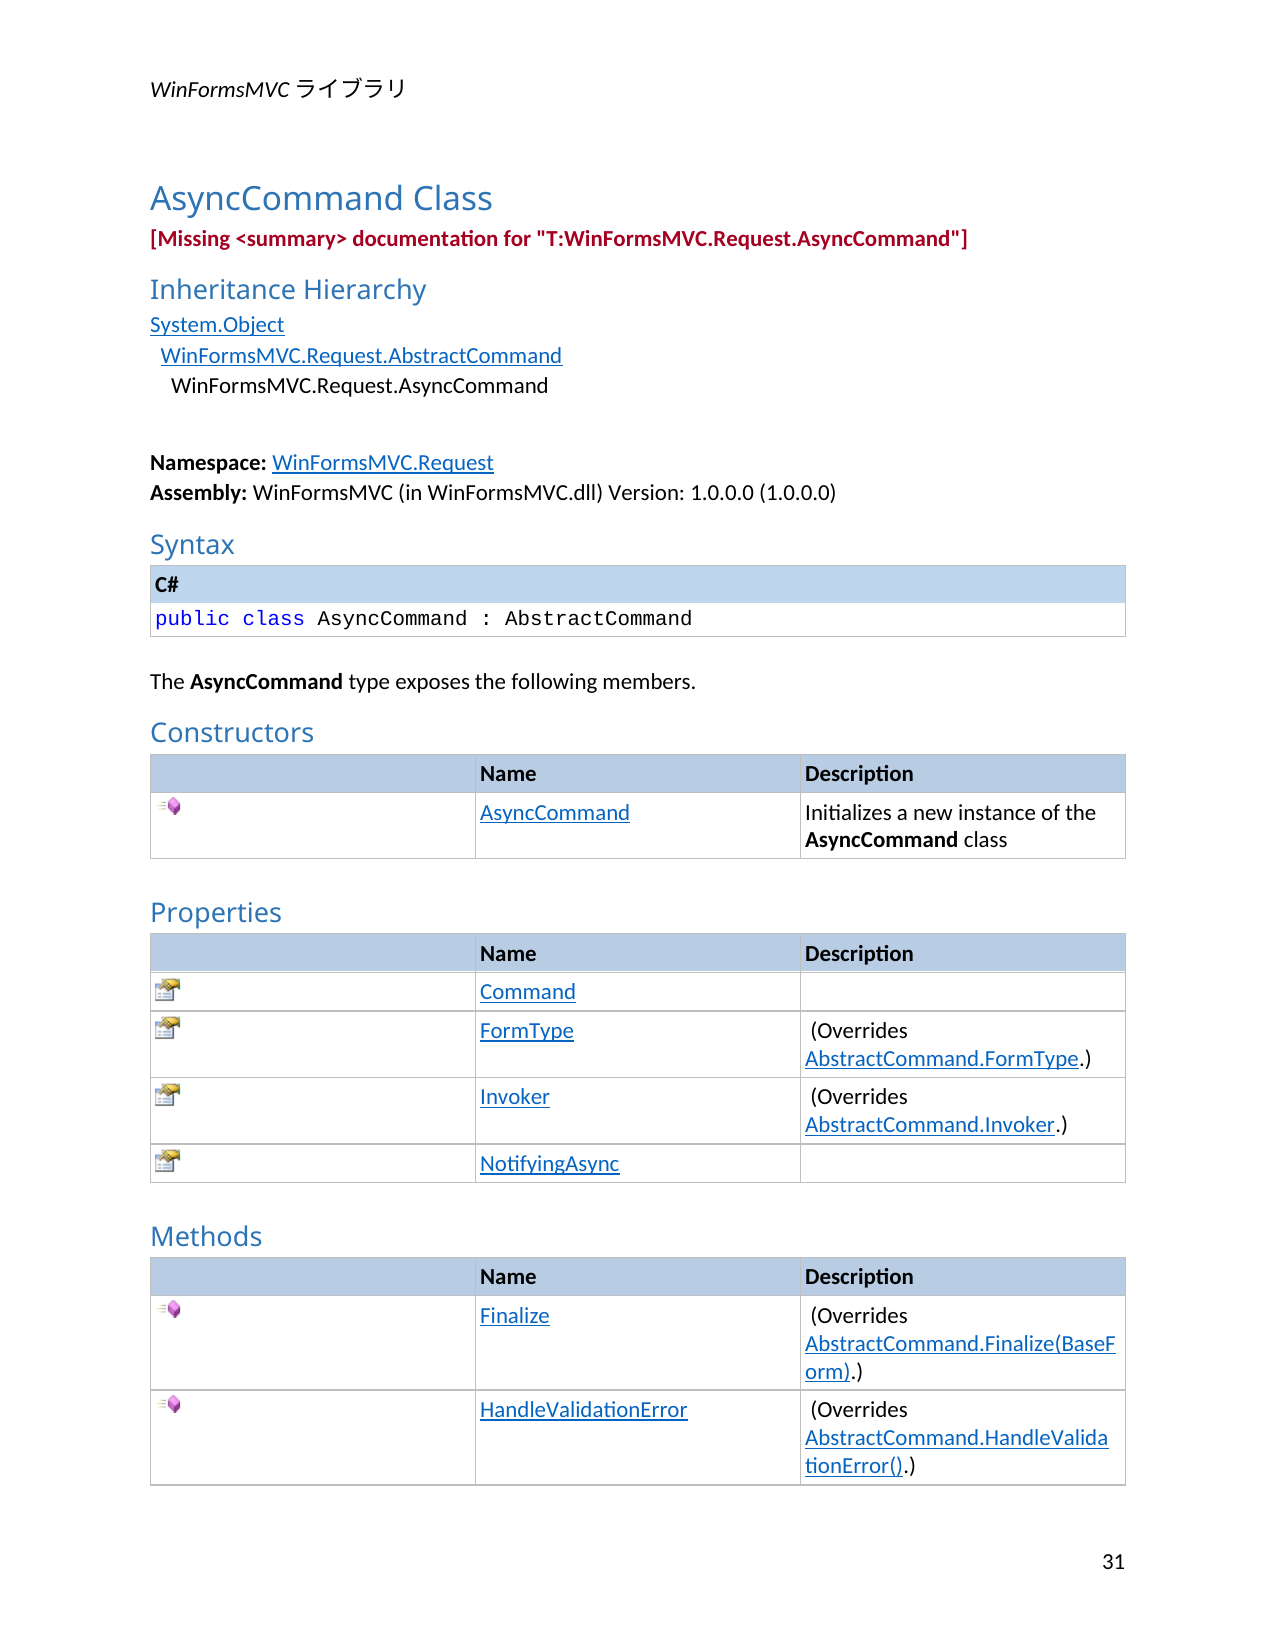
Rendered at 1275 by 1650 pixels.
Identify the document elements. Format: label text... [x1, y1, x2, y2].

subtitle Inheritance Hierarchy [150, 271, 1125, 308]
table_cell (Overrides AbstractCommand.Invoker.) [801, 1078, 1125, 1143]
table_cell Initializes a new instance of the AsyncCommand class [801, 793, 1125, 858]
table_header Name [476, 755, 800, 792]
table_cell [151, 973, 475, 1010]
text Namespace: WinFormsMVC.Request Assembly: WinFormsMVC (in WinFormsMVC.dll) Version: 1.0.0.0 (1.0.0.0) [150, 448, 1125, 506]
table_cell FormType [476, 1012, 800, 1076]
table_cell (Overrides AbstractCommand.HandleValidationError().) [801, 1391, 1125, 1484]
table_header Description [801, 934, 1125, 971]
table_header Name [476, 1258, 800, 1295]
table_header C# [151, 566, 1125, 603]
table_cell [151, 793, 475, 858]
subtitle Properties [150, 893, 1125, 930]
table_cell NotifyingAsync [476, 1145, 800, 1182]
table_cell [151, 1391, 475, 1484]
table_cell HandleValidationError [476, 1391, 800, 1484]
table_cell Finalize [476, 1296, 800, 1389]
table_cell [151, 1078, 475, 1143]
subtitle AsyncCommand Class [150, 175, 1125, 220]
table_header [151, 755, 475, 792]
text System.Object WinFormsMVC.Request.AbstractCommand WinFormsMVC.Request.AsyncCommand [150, 311, 1125, 429]
table_cell public class AsyncCommand : AbstractCommand [151, 603, 1125, 636]
table_cell [801, 973, 1125, 1010]
table_cell AsyncCommand [476, 793, 800, 858]
table_cell (Overrides AbstractCommand.FormType.) [801, 1012, 1125, 1076]
subtitle Methods [150, 1217, 1125, 1254]
table_cell Invoker [476, 1078, 800, 1143]
table_header [151, 934, 475, 971]
table_header Description [801, 1258, 1125, 1295]
text [Missing <summary> documentation for "T:WinFormsMVC.Request.AsyncCommand"] [150, 224, 1125, 252]
table_header Name [476, 934, 800, 971]
table_cell [801, 1145, 1125, 1182]
table_cell [151, 1296, 475, 1389]
subtitle Syntax [150, 525, 1125, 562]
table_header [151, 1258, 475, 1295]
table_cell Command [476, 973, 800, 1010]
table_cell (Overrides AbstractCommand.Finalize(BaseForm).) [801, 1296, 1125, 1389]
table_header Description [801, 755, 1125, 792]
text The AsyncCommand type exposes the following members. [150, 667, 1125, 695]
table_cell [151, 1145, 475, 1182]
table_cell [151, 1012, 475, 1076]
subtitle Constructors [150, 714, 1125, 751]
